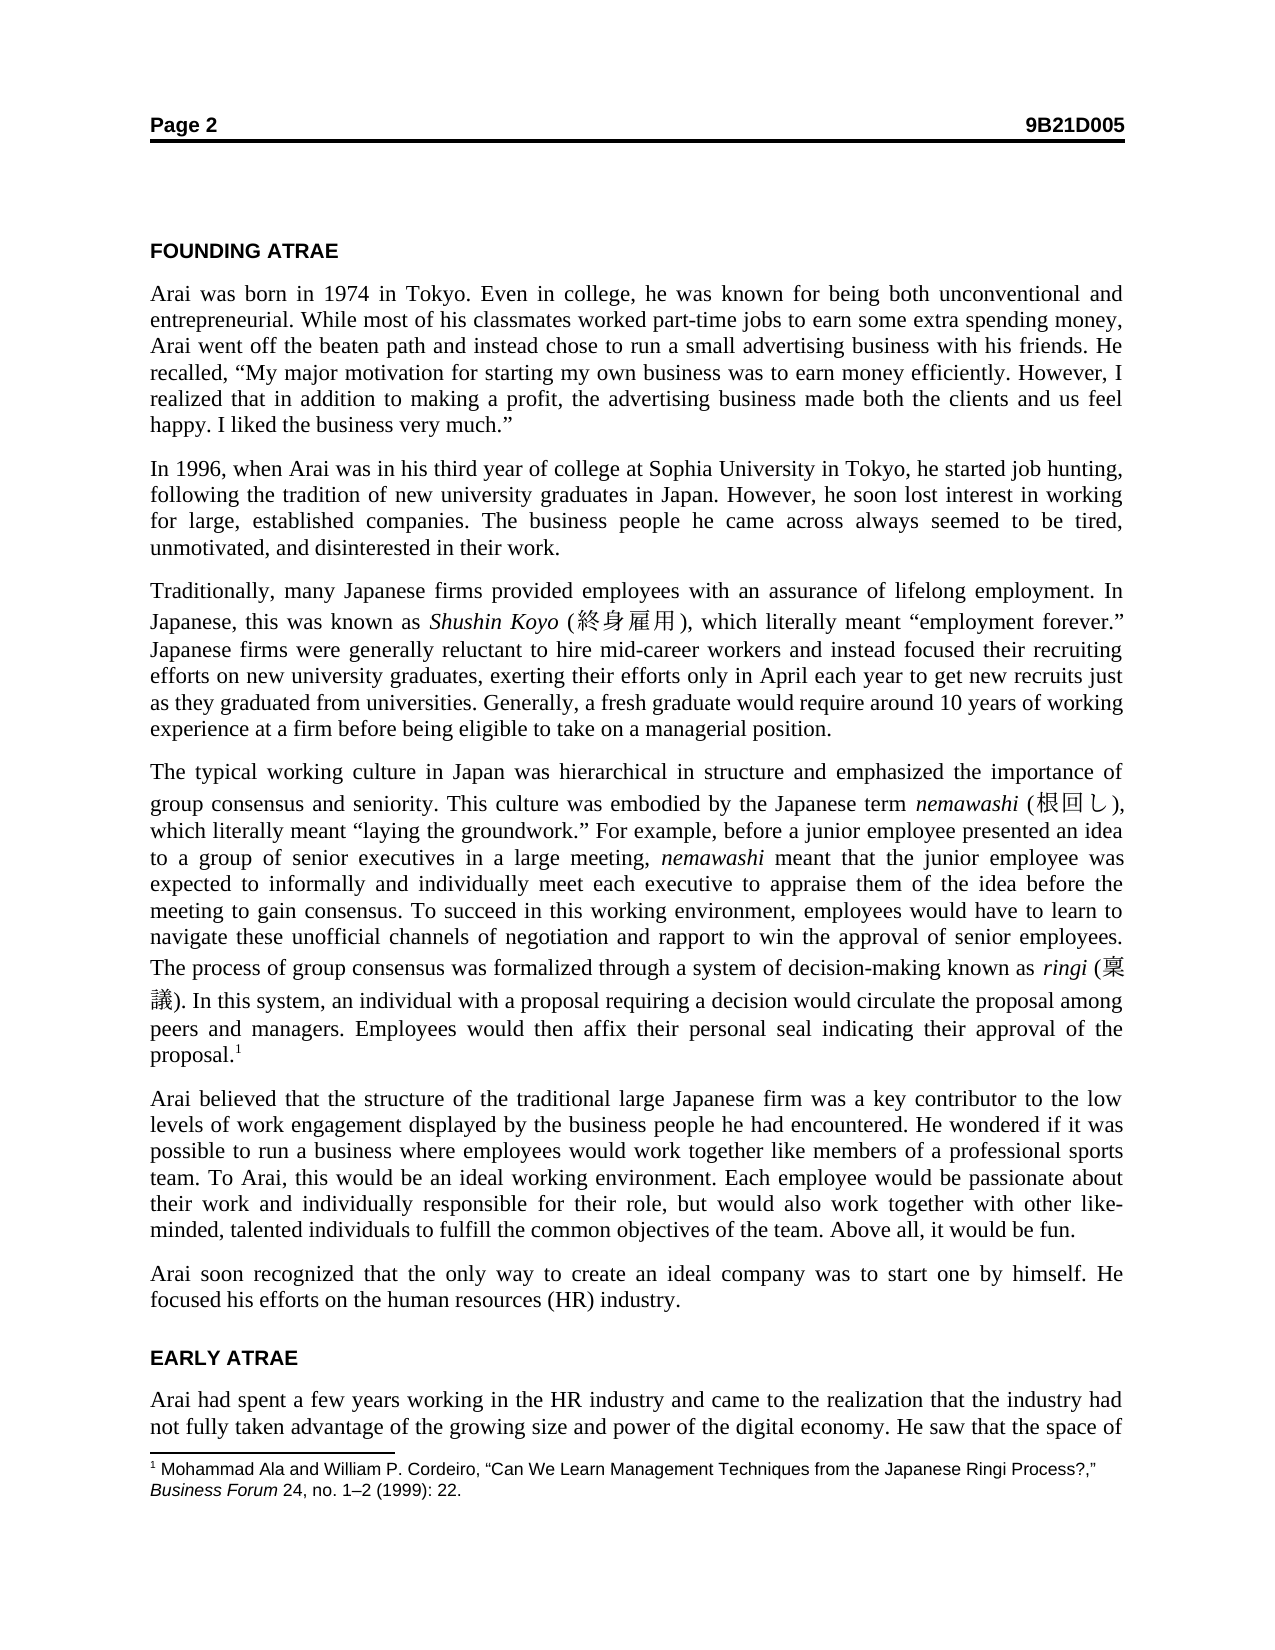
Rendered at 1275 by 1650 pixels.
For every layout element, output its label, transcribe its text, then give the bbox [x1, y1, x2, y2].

text Founding Atrae [150, 239, 1125, 263]
text Early Atrae [150, 1346, 1125, 1370]
text The typical working culture in Japan was hierarchical in structure and emphasized the importance of group consensus and seniority. This culture was embodied by the Japanese term nemawashi (根回し), which literally meant “laying the groundwork.” For example, before a junior employee presented an idea to a group of senior executives in a large meeting, nemawashi meant that the junior employee was expected to informally and individually meet each executive to appraise them of the idea before the meeting to gain consensus. To succeed in this working environment, employees would have to learn to navigate these unofficial channels of negotiation and rapport to win the approval of senior employees. The process of group consensus was formalized through a system of decision-making known as ringi (稟議). In this system, an individual with a proposal requiring a decision would circulate the proposal among peers and managers. Employees would then affix their personal seal indicating their approval of the proposal. [150, 758, 1125, 1068]
text Arai believed that the structure of the traditional large Japanese firm was a key contributor to the low levels of work engagement displayed by the business people he had encountered. He wondered if it was possible to run a business where employees would work together like members of a professional sports team. To Arai, this would be an ideal working environment. Each employee would be passionate about their work and individually responsible for their role, but would also work together with other like-minded, talented individuals to fulfill the common objectives of the team. Above all, it would be fun. [150, 1085, 1125, 1243]
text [150, 1387, 1125, 1439]
text Traditionally, many Japanese firms provided employees with an assurance of lifelong employment. In Japanese, this was known as Shushin Koyo (終身雇用), which literally meant “employment forever.” Japanese firms were generally reluctant to hire mid-career workers and instead focused their recruiting efforts on new university graduates, exerting their efforts only in April each year to get new recruits just as they graduated from universities. Generally, a fresh graduate would require around 10 years of working experience at a firm before being eligible to take on a managerial position. [150, 577, 1125, 742]
text In 1996, when Arai was in his third year of college at Sophia University in Tokyo, he started job hunting, following the tradition of new university graduates in Japan. However, he soon lost interest in working for large, established companies. The business people he came across always seemed to be tired, unmotivated, and disinterested in their work. [150, 455, 1125, 560]
text Arai soon recognized that the only way to create an ideal company was to start one by himself. He focused his efforts on the human resources (HR) industry. [150, 1259, 1125, 1312]
text Arai was born in 1974 in Tokyo. Even in college, he was known for being both unconventional and entrepreneurial. While most of his classmates worked part-time jobs to earn some extra spending money, Arai went off the beaten path and instead chose to run a small advertising business with his friends. He recalled, “My major motivation for starting my own business was to earn money efficiently. However, I realized that in addition to making a profit, the advertising business made both the clients and us feel happy. I liked the business very much.” [150, 280, 1125, 438]
